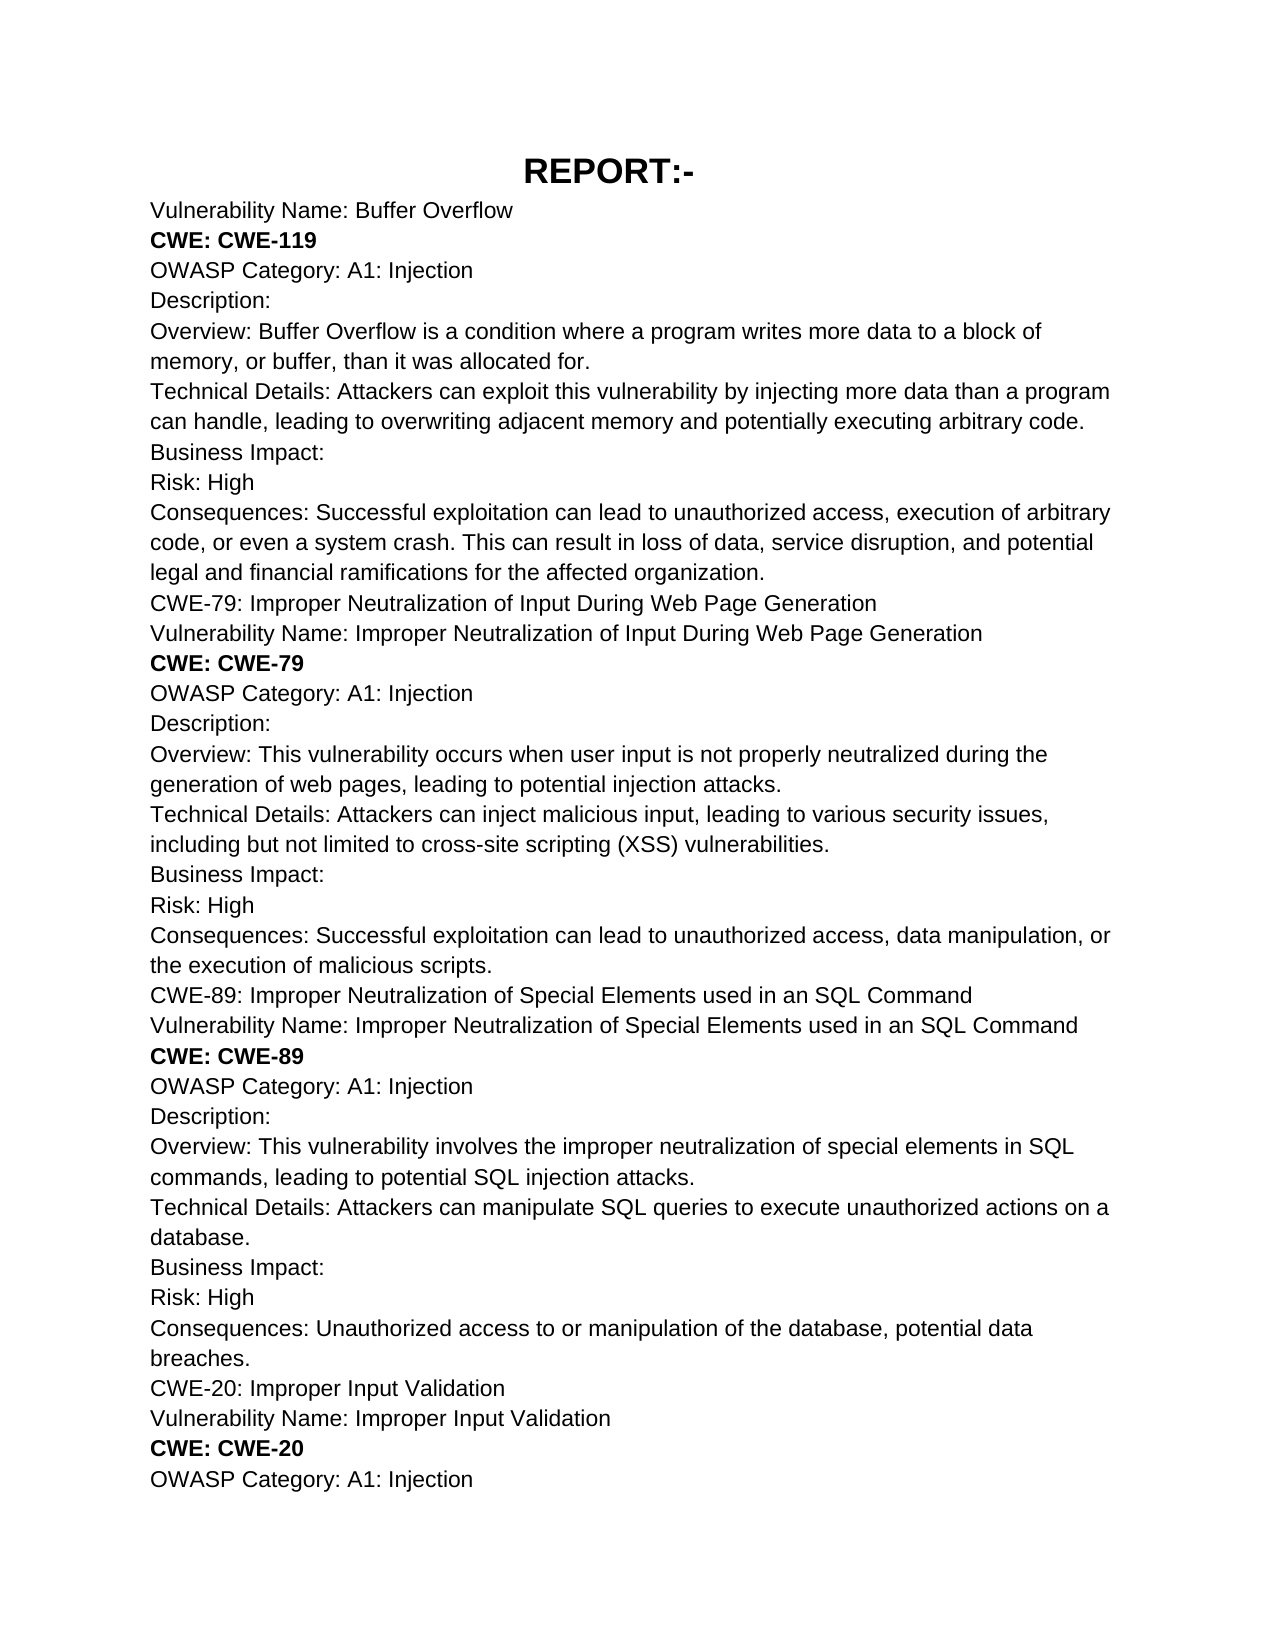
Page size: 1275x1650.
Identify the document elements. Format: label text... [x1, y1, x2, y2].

text Vulnerability Name: Buffer Overflow [150, 197, 1125, 223]
text Technical Details: Attackers can inject malicious input, leading to various security issues, including but not limited to cross-site scripting (XSS) vulnerabilities. [150, 801, 1125, 857]
text Consequences: Unauthorized access to or manipulation of the database, potential data breaches. [150, 1314, 1125, 1371]
text Overview: Buffer Overflow is a condition where a program writes more data to a block of memory, or buffer, than it was allocated for. [150, 318, 1125, 374]
text Business Impact: [150, 861, 1125, 888]
text CWE: CWE-119 [150, 227, 1125, 253]
text CWE: CWE-79 [150, 650, 1125, 676]
text Risk: High [150, 469, 1125, 495]
text Risk: High [150, 892, 1125, 918]
text Description: [150, 710, 1125, 737]
text Technical Details: Attackers can manipulate SQL queries to execute unauthorized actions on a database. [150, 1194, 1125, 1250]
text Technical Details: Attackers can exploit this vulnerability by injecting more data than a program can handle, leading to overwriting adjacent memory and potentially executing arbitrary code. [150, 378, 1125, 434]
text CWE-89: Improper Neutralization of Special Elements used in an SQL Command [150, 982, 1125, 1008]
text REPORT:- [150, 150, 1125, 191]
text Consequences: Successful exploitation can lead to unauthorized access, execution of arbitrary code, or even a system crash. This can result in loss of data, service disruption, and potential legal and financial ramifications for the affected organization. [150, 499, 1125, 586]
text Vulnerability Name: Improper Neutralization of Input During Web Page Generation [150, 620, 1125, 646]
text OWASP Category: A1: Injection [150, 257, 1125, 283]
text Description: [150, 287, 1125, 314]
text Business Impact: [150, 1254, 1125, 1280]
text Risk: High [150, 1284, 1125, 1311]
text CWE-79: Improper Neutralization of Input During Web Page Generation [150, 589, 1125, 616]
text Vulnerability Name: Improper Neutralization of Special Elements used in an SQL Command [150, 1012, 1125, 1039]
text Business Impact: [150, 438, 1125, 465]
text Overview: This vulnerability occurs when user input is not properly neutralized during the generation of web pages, leading to potential injection attacks. [150, 741, 1125, 797]
text OWASP Category: A1: Injection [150, 1466, 1125, 1492]
text CWE: CWE-89 [150, 1043, 1125, 1069]
text Consequences: Successful exploitation can lead to unauthorized access, data manipulation, or the execution of malicious scripts. [150, 922, 1125, 978]
text OWASP Category: A1: Injection [150, 680, 1125, 706]
text CWE-20: Improper Input Validation [150, 1375, 1125, 1401]
text Description: [150, 1103, 1125, 1129]
text OWASP Category: A1: Injection [150, 1073, 1125, 1099]
text CWE: CWE-20 [150, 1435, 1125, 1462]
text Vulnerability Name: Improper Input Validation [150, 1405, 1125, 1431]
text Overview: This vulnerability involves the improper neutralization of special elements in SQL commands, leading to potential SQL injection attacks. [150, 1133, 1125, 1190]
